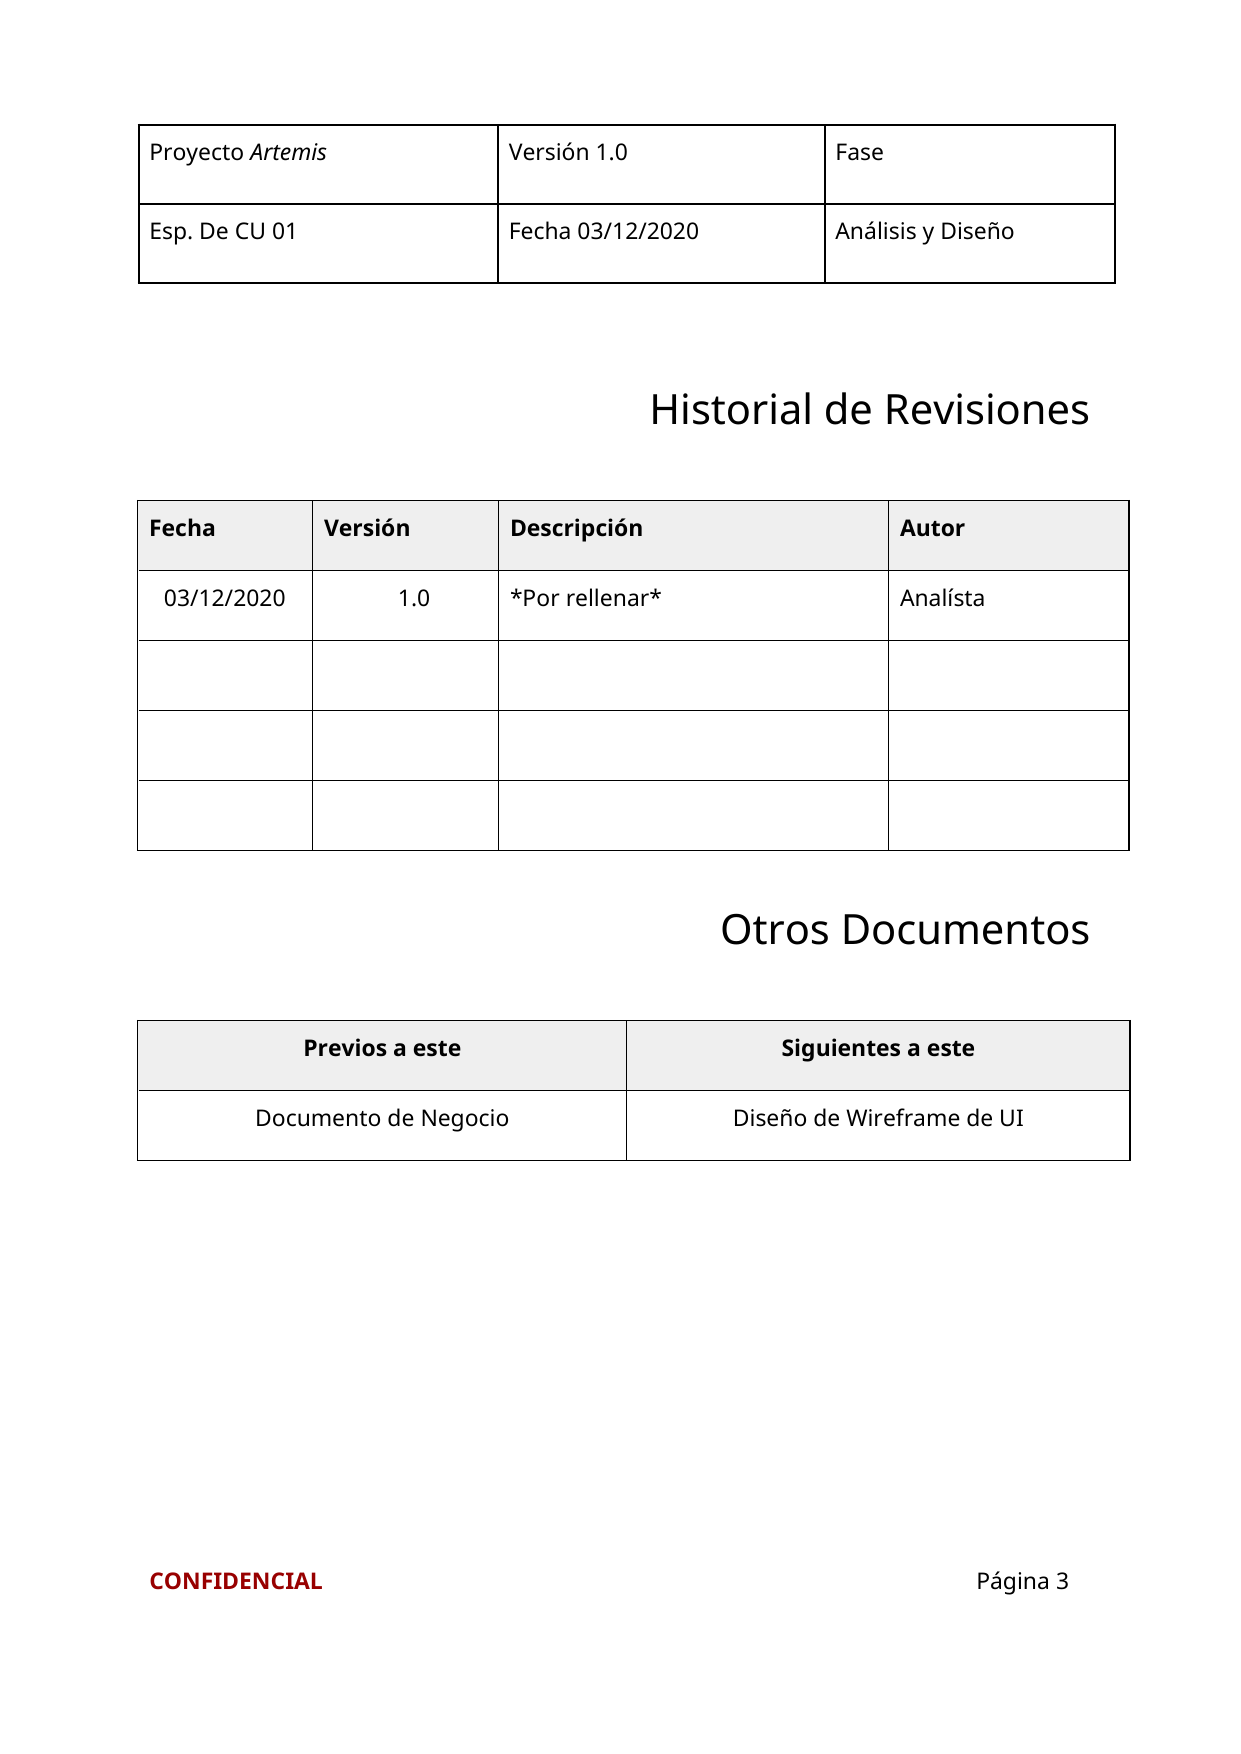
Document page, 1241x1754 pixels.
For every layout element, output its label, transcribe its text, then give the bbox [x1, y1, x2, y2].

table_cell Analísta [889, 571, 1128, 640]
table_header Versión [313, 501, 498, 570]
table_header Descripción [499, 501, 888, 570]
table_cell [138, 711, 312, 780]
table_cell [313, 711, 498, 780]
table_cell [889, 641, 1128, 710]
table_cell *Por rellenar* [499, 571, 888, 640]
table_header Siguientes a este [627, 1021, 1129, 1090]
table_cell Diseño de Wireframe de UI [627, 1091, 1129, 1160]
table_cell [138, 641, 312, 710]
table_cell Documento de Negocio [138, 1091, 626, 1160]
table_cell [499, 711, 888, 780]
table_cell [499, 641, 888, 710]
table_cell [499, 781, 888, 850]
subtitle Otros Documentos [150, 900, 1090, 957]
table_header Previos a este [138, 1021, 626, 1090]
table_cell 03/12/2020 [138, 571, 312, 640]
table_header Fecha [138, 501, 312, 570]
subtitle Historial de Revisiones [150, 380, 1090, 437]
table_cell [313, 641, 498, 710]
table_header Autor [889, 501, 1128, 570]
table_cell 1.0 [313, 571, 498, 640]
table_cell [138, 781, 312, 850]
table_cell [889, 781, 1128, 850]
table_cell [313, 781, 498, 850]
table_cell [889, 711, 1128, 780]
